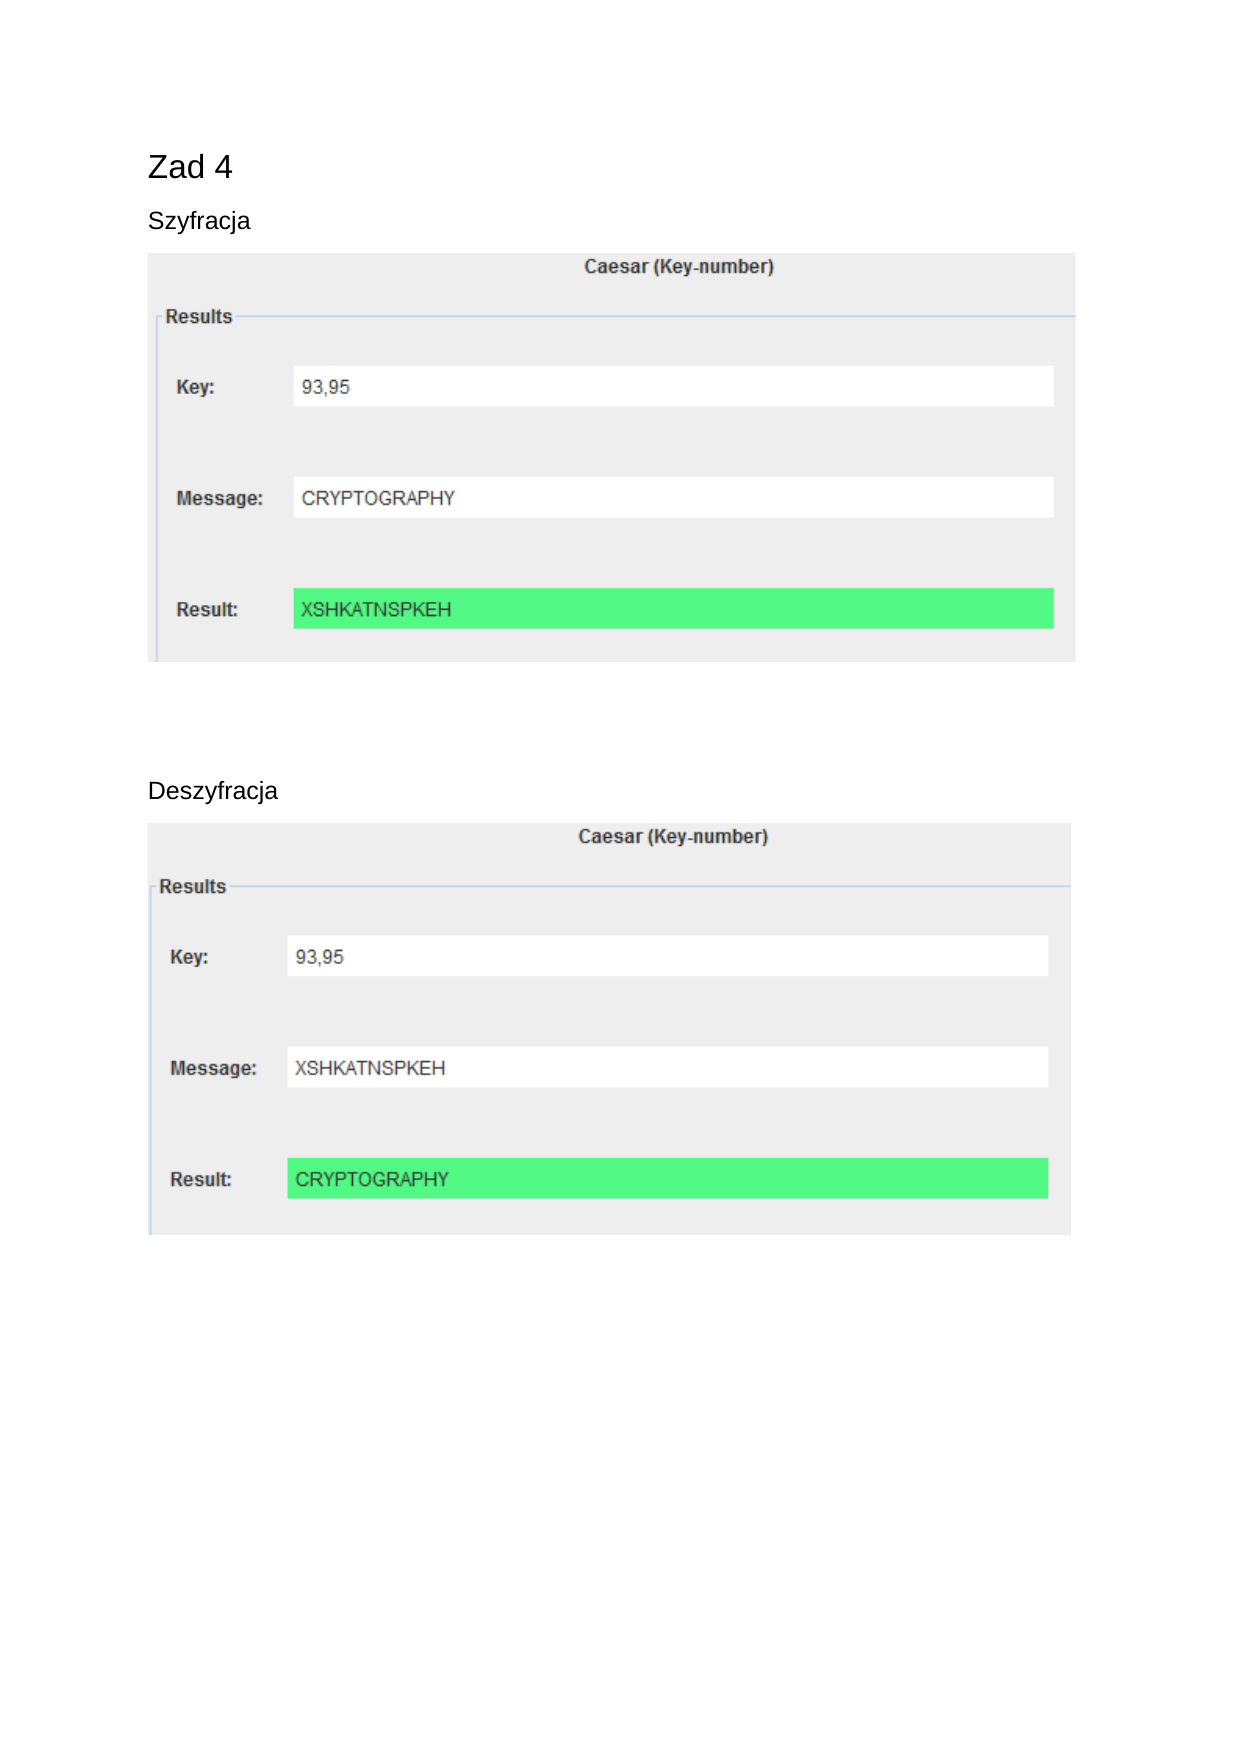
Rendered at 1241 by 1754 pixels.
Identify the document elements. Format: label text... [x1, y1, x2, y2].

picture [147, 253, 1076, 662]
text Zad 4 [148, 148, 1093, 186]
text Szyfracja [148, 206, 1093, 234]
picture [147, 823, 1072, 1235]
text Deszyfracja [148, 776, 1093, 804]
